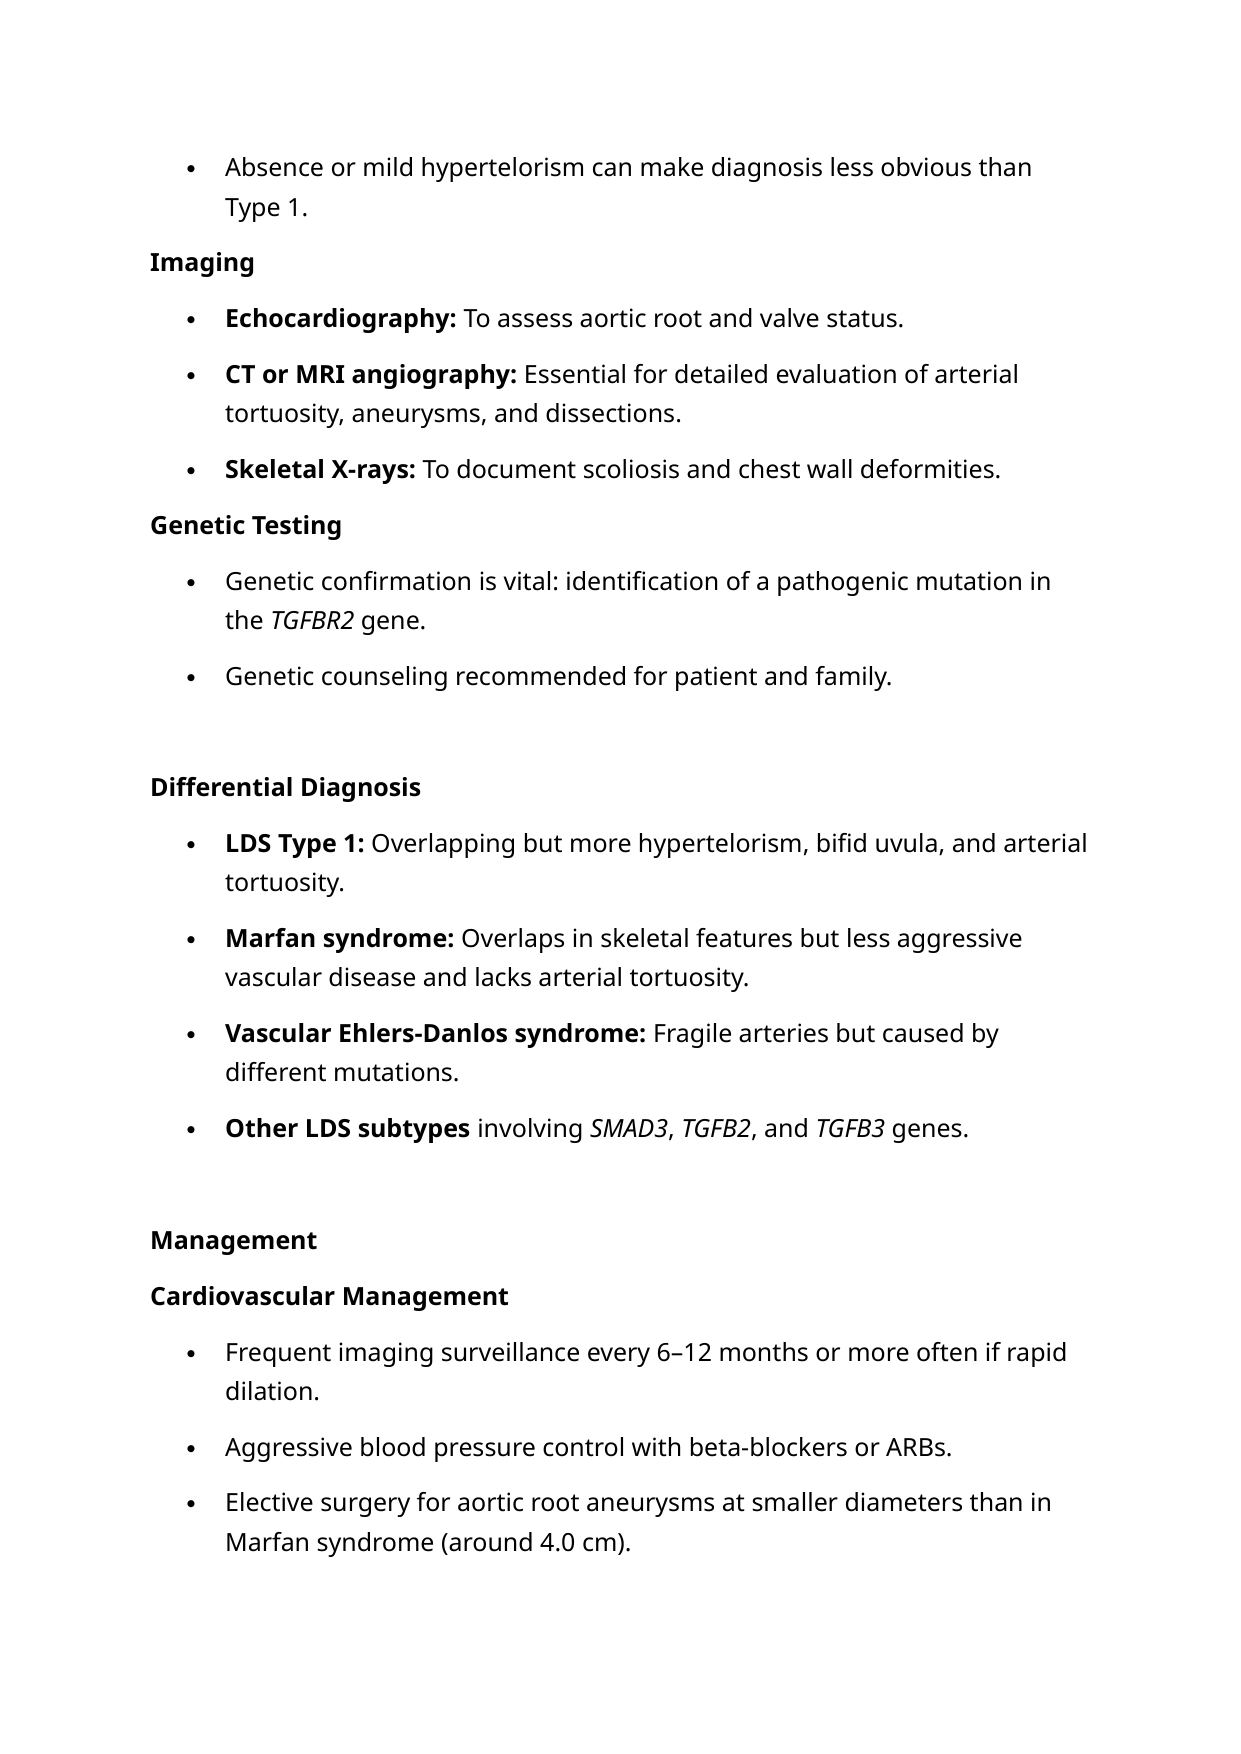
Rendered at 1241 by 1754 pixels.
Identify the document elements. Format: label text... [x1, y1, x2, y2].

list CT or MRI angiography: Essential for detailed evaluation of arterial tortuosity, aneurysms, and dissections. [187, 357, 1090, 430]
text Management [150, 1222, 1090, 1257]
list Vascular Ehlers-Danlos syndrome: Fragile arteries but caused by different mutations. [187, 1016, 1090, 1089]
list Aggressive blood pressure control with beta-blockers or ARBs. [187, 1429, 1090, 1463]
list Frequent imaging surveillance every 6–12 months or more often if rapid dilation. [187, 1334, 1090, 1407]
list Genetic counseling recommended for patient and family. [187, 658, 1090, 692]
list Genetic confirmation is vital: identification of a pathogenic mutation in the TGFBR2 gene. [187, 563, 1090, 637]
text Genetic Testing [150, 507, 1090, 542]
list Skeletal X-rays: To document scoliosis and chest wall deformities. [187, 452, 1090, 486]
text Differential Diagnosis [150, 770, 1090, 804]
list Elective surgery for aortic root aneurysms at smaller diameters than in Marfan syndrome (around 4.0 cm). [187, 1485, 1090, 1558]
list Other LDS subtypes involving SMAD3, TGFB2, and TGFB3 genes. [187, 1111, 1090, 1145]
text Imaging [150, 245, 1090, 279]
text Cardiovascular Management [150, 1278, 1090, 1312]
list Echocardiography: To assess aortic root and valve status. [187, 301, 1090, 335]
list Marfan syndrome: Overlaps in skeletal features but less aggressive vascular disease and lacks arterial tortuosity. [187, 921, 1090, 994]
list LDS Type 1: Overlapping but more hypertelorism, bifid uvula, and arterial tortuosity. [187, 826, 1090, 899]
list Absence or mild hypertelorism can make diagnosis less obvious than Type 1. [187, 150, 1090, 223]
